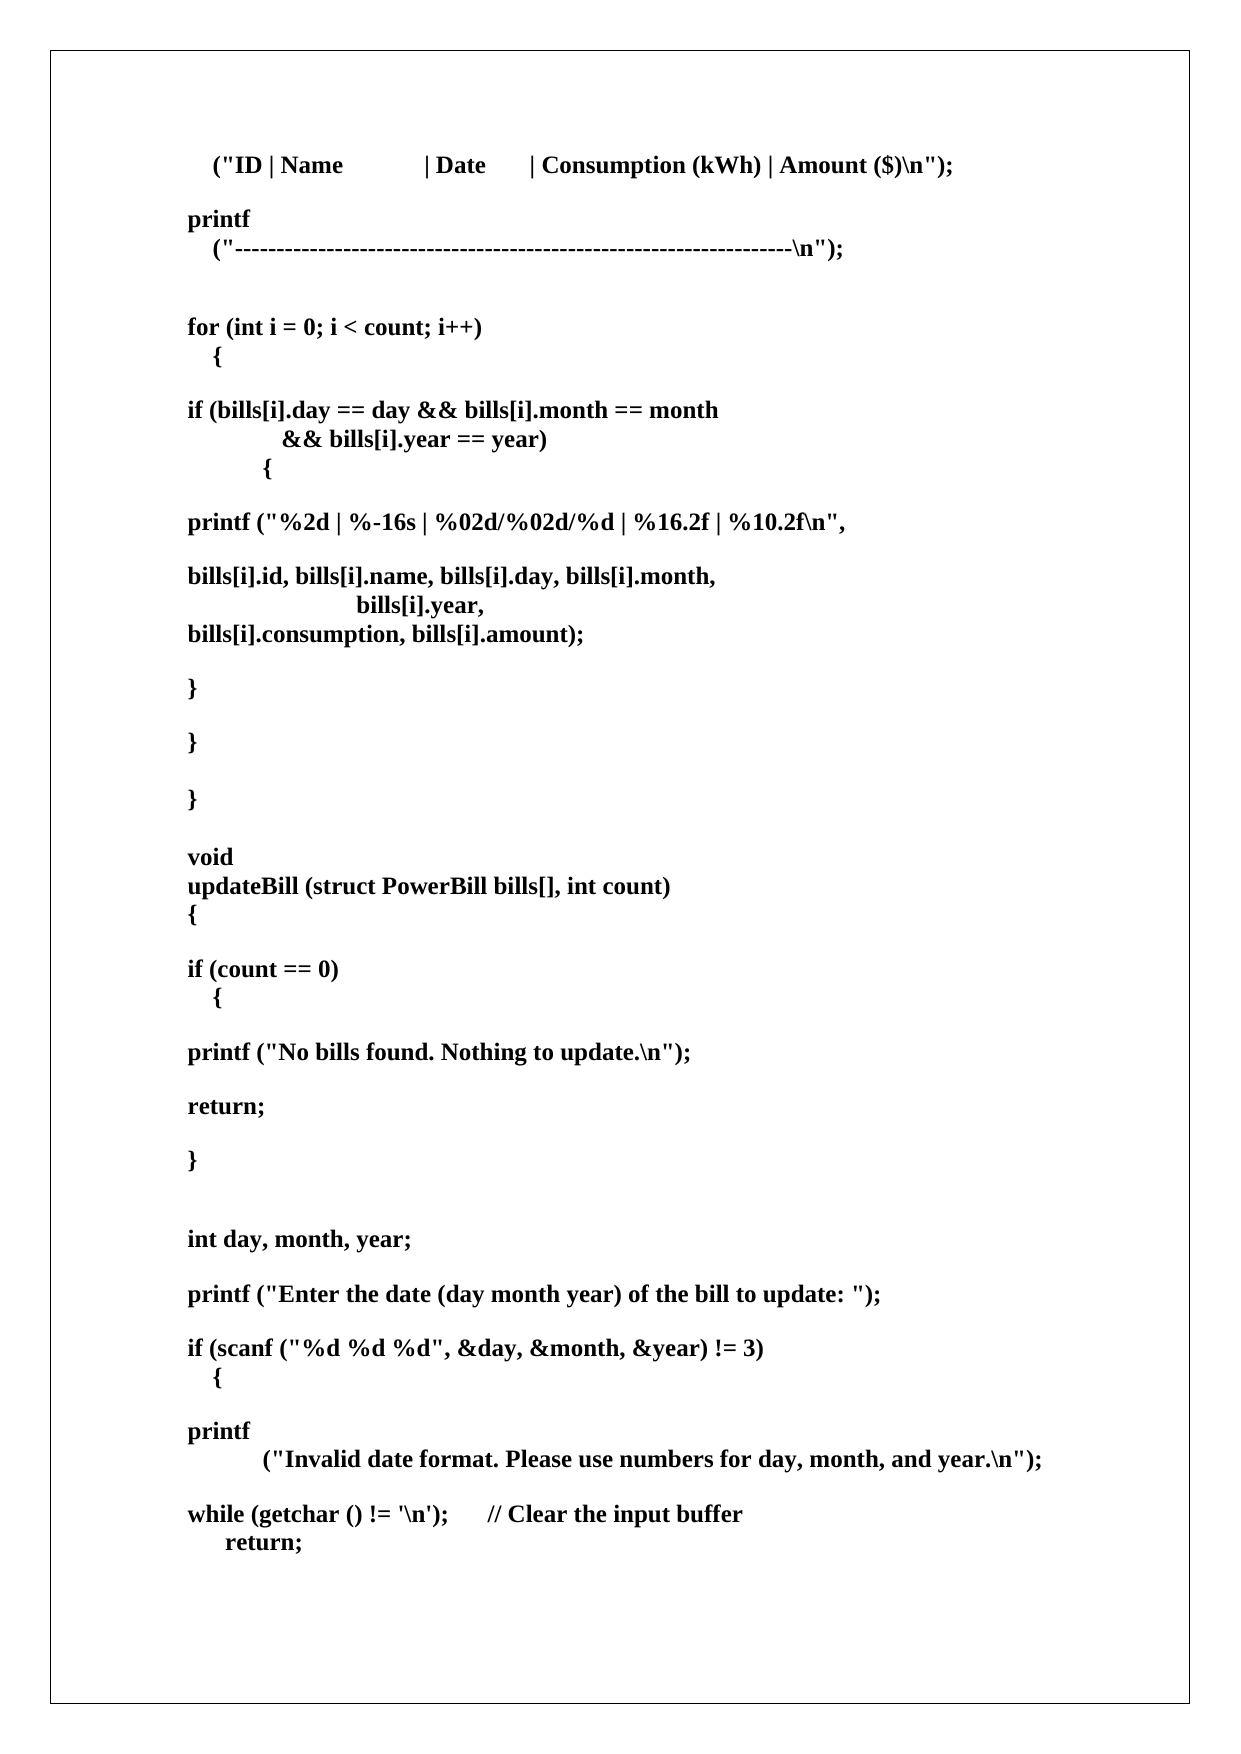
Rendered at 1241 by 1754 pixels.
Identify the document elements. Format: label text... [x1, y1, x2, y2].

text printf ("Enter the date (day month year) of the bill to update: "); [187, 1279, 1053, 1307]
text updateBill (struct PowerBill bills[], int count) [187, 871, 1053, 899]
text if (bills[i].day == day && bills[i].month == month [187, 395, 1053, 424]
text bills[i].id, bills[i].name, bills[i].day, bills[i].month, [187, 561, 1053, 590]
text void [187, 842, 1053, 871]
text { [187, 982, 1053, 1011]
text return; [187, 1091, 1053, 1119]
text bills[i].consumption, bills[i].amount); [187, 619, 1053, 647]
text printf [187, 204, 1053, 233]
text } [187, 1145, 1053, 1174]
text ("-------------------------------------------------------------------\n"); [187, 233, 1053, 262]
text } [187, 673, 1053, 702]
text } [187, 784, 1053, 813]
text } [187, 727, 1053, 756]
text printf [187, 1416, 1053, 1444]
text && bills[i].year == year) [187, 424, 1053, 453]
text if (count == 0) [187, 954, 1053, 982]
text { [187, 899, 1053, 928]
text bills[i].year, [187, 590, 1053, 619]
text int day, month, year; [187, 1224, 1053, 1253]
text printf ("No bills found. Nothing to update.\n"); [187, 1037, 1053, 1065]
text { [187, 453, 1053, 482]
text { [187, 341, 1053, 370]
text ("ID | Name | Date | Consumption (kWh) | Amount ($)\n"); [187, 150, 1053, 179]
text printf ("%2d | %-16s | %02d/%02d/%d | %16.2f | %10.2f\n", [187, 507, 1053, 536]
text if (scanf ("%d %d %d", &day, &month, &year) != 3) [187, 1333, 1053, 1362]
text ("Invalid date format. Please use numbers for day, month, and year.\n"); [187, 1444, 1053, 1473]
text for (int i = 0; i < count; i++) [187, 312, 1053, 341]
text while (getchar () != '\n'); // Clear the input buffer [187, 1499, 1053, 1527]
text { [187, 1362, 1053, 1390]
text return; [187, 1527, 1053, 1556]
